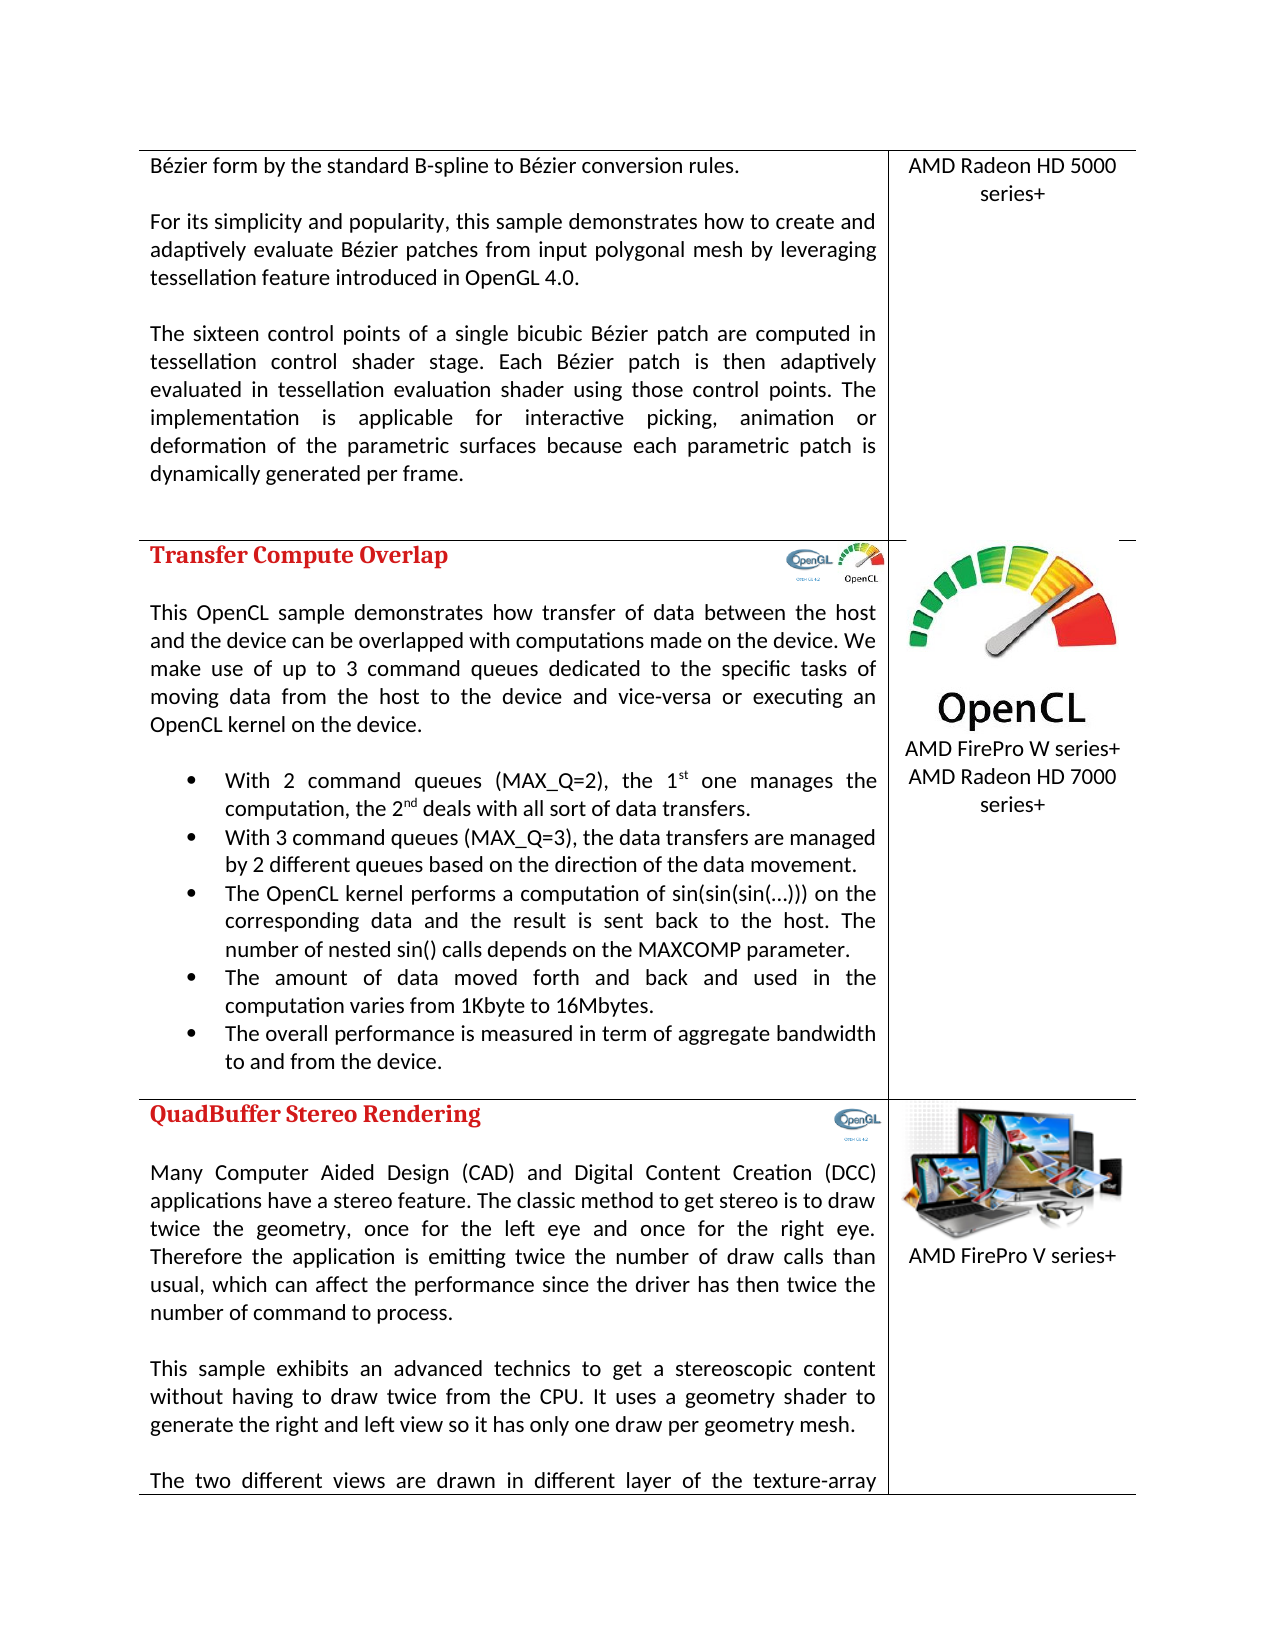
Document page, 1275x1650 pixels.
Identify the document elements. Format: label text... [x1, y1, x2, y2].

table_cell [889, 1100, 1136, 1494]
table_cell AMD FirePro W series+ AMD Radeon HD 7000 series+ [889, 541, 1136, 1099]
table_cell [889, 151, 1136, 539]
picture [906, 540, 1119, 734]
picture [782, 541, 885, 584]
picture [830, 1100, 885, 1144]
table_cell Transfer Compute Overlap This OpenCL sample demonstrates how transfer of data between the host and the device can be overlapped with computations made on the device. We make use of up to 3 command queues dedicated to the specific tasks of moving data from the host to the device and vice-versa or executing an OpenCL kernel on the device. With 2 command queues (MAX_Q=2), the 1st one manages the computation, the 2nd deals with all sort of data transfers. With 3 command queues (MAX_Q=3), the data transfers are managed by 2 different queues based on the direction of the data movement. The OpenCL kernel performs a computation of sin(sin(sin(…))) on the corresponding data and the result is sent back to the host. The number of nested sin() calls depends on the MAXCOMP parameter. The amount of data moved forth and back and used in the computation varies from 1Kbyte to 16Mbytes. The overall performance is measured in term of aggregate bandwidth to and from the device. [139, 541, 888, 1099]
picture [901, 1100, 1125, 1241]
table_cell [139, 1100, 888, 1494]
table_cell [139, 151, 888, 539]
